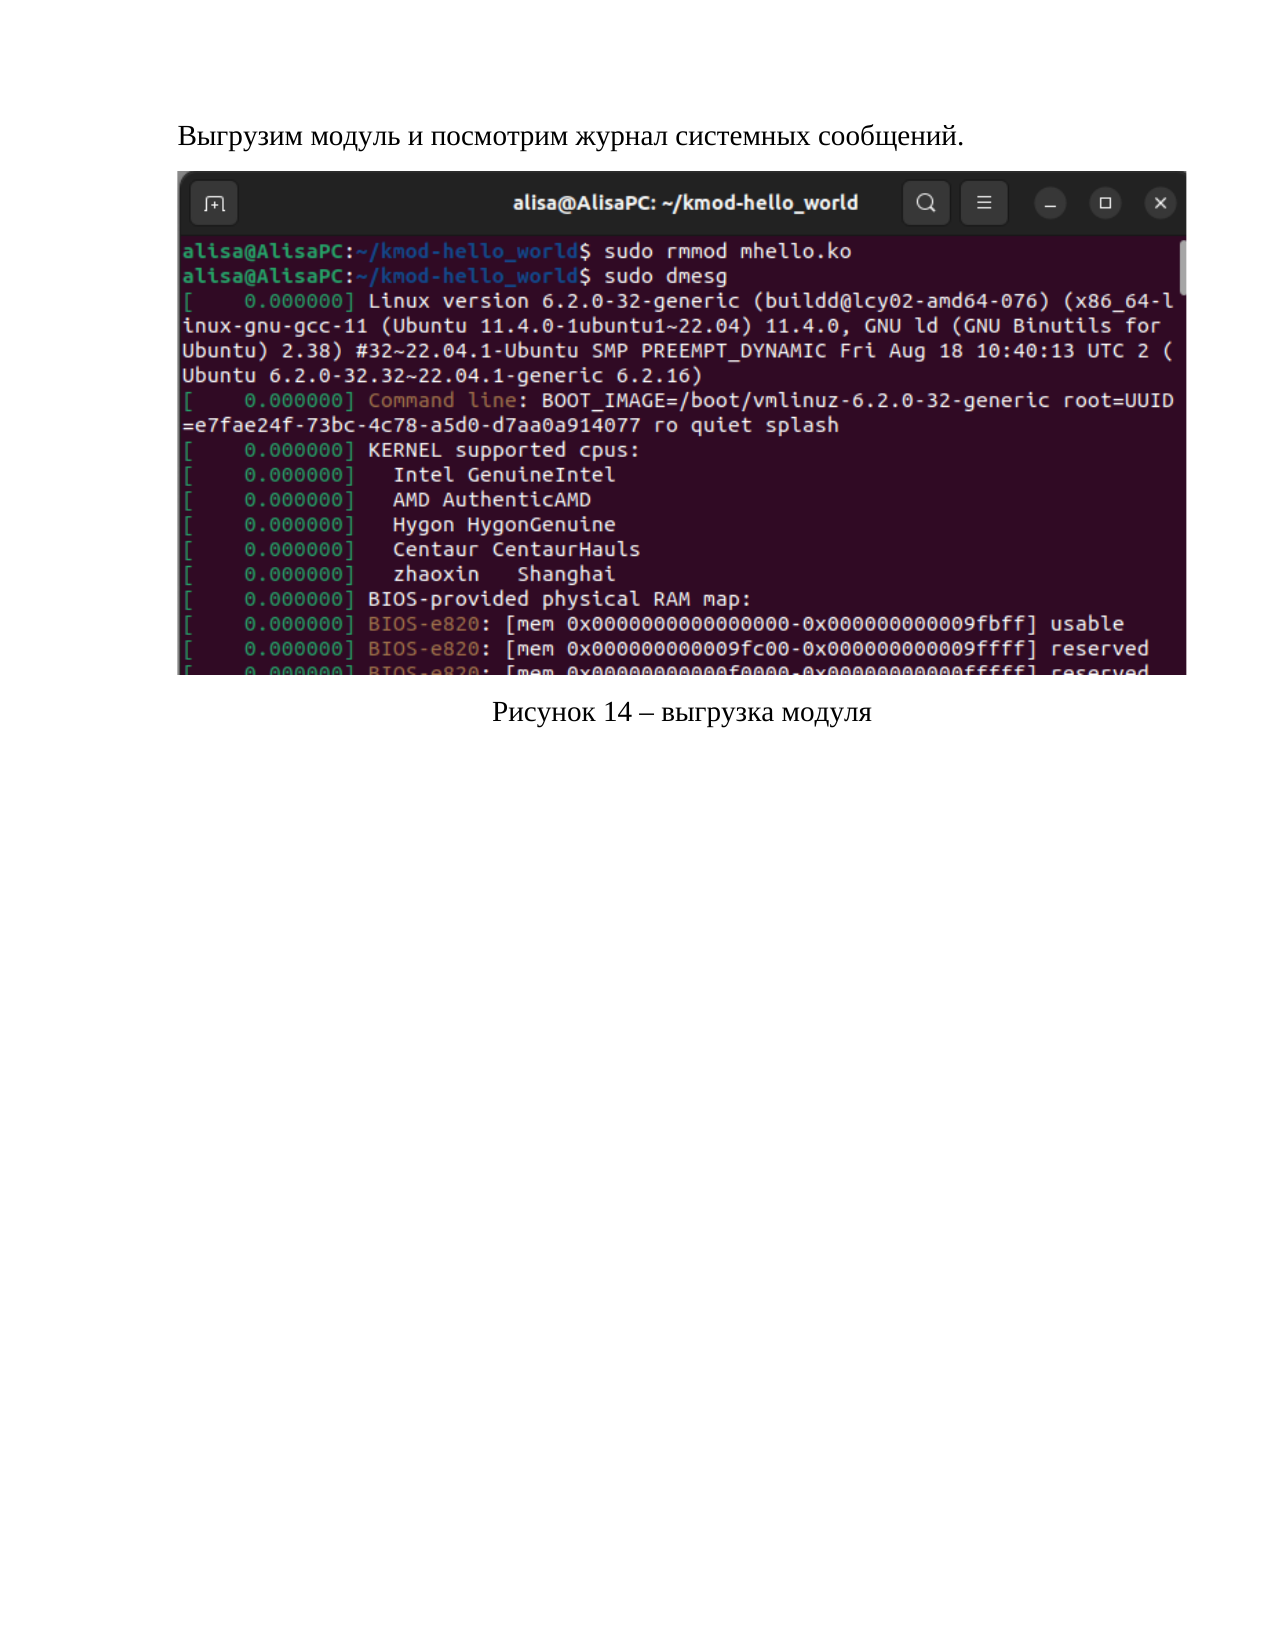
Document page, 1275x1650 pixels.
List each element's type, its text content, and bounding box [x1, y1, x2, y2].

text Рисунок 14 – выгрузка модуля [177, 694, 1186, 728]
text Выгрузим модуль и посмотрим журнал системных сообщений. [177, 118, 1186, 152]
picture [177, 171, 1187, 675]
